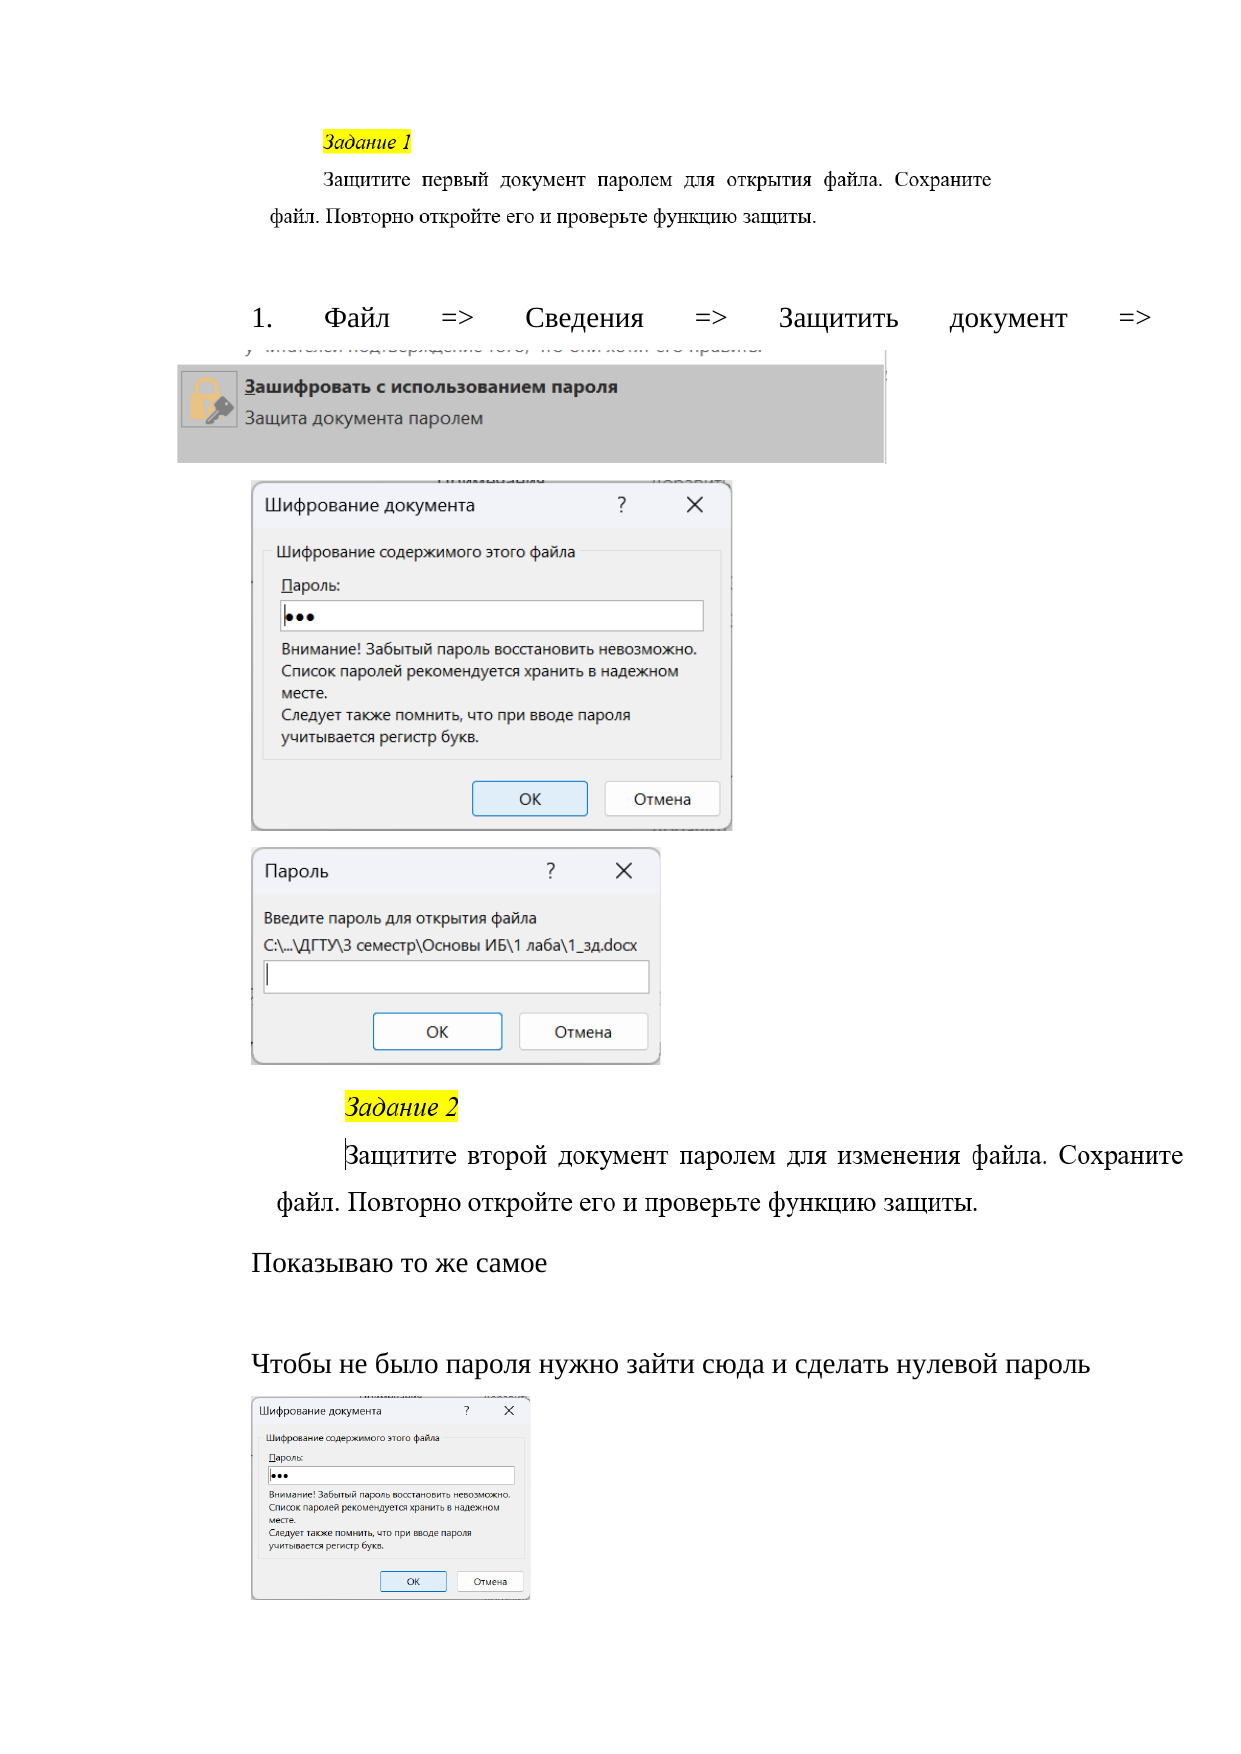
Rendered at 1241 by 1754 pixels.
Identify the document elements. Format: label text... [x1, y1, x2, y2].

text Показываю то же самое [177, 1246, 1152, 1279]
picture [251, 1081, 1226, 1229]
picture [251, 847, 661, 1065]
picture [251, 1396, 531, 1600]
text Чтобы не было пароля нужно зайти сюда и сделать нулевой пароль [177, 1346, 1152, 1380]
picture [251, 480, 733, 831]
picture [251, 118, 1017, 234]
picture [177, 350, 887, 464]
